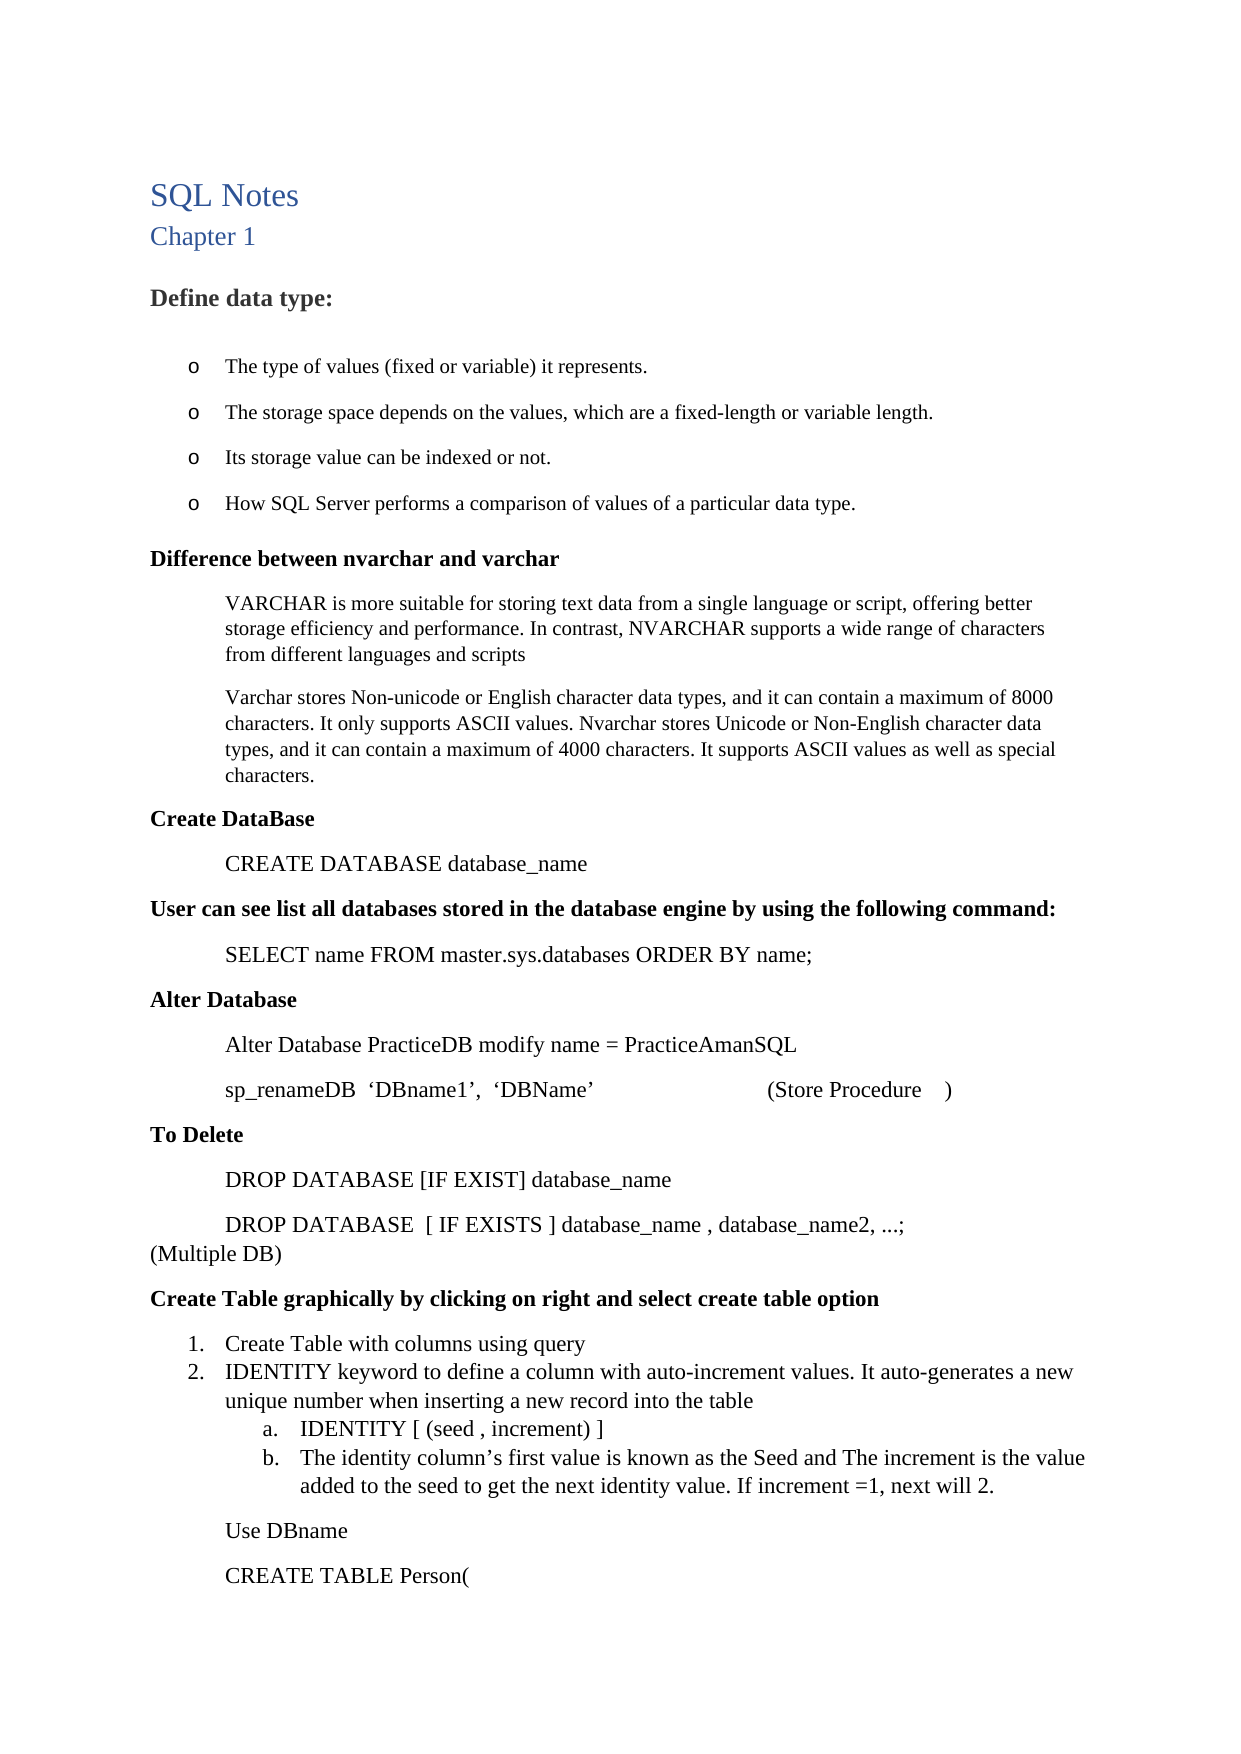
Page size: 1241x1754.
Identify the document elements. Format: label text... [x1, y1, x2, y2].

text Define data type: [150, 283, 1090, 312]
text CREATE DATABASE database_name [150, 850, 1090, 877]
text DROP DATABASE [ IF EXISTS ] database_name , database_name2, ...; (Multiple DB) [150, 1211, 1090, 1266]
list The identity column’s first value is known as the Seed and The increment is the value added to the seed to get the next identity value. If increment =1, next will 2. [262, 1444, 1090, 1498]
text VARCHAR is more suitable for storing text data from a single language or script, offering better storage efficiency and performance. In contrast, NVARCHAR supports a wide range of characters from different languages and scripts [225, 590, 1090, 666]
list The type of values (fixed or variable) it represents. [187, 341, 1090, 380]
text SELECT name FROM master.sys.databases ORDER BY name; [150, 941, 1090, 967]
text Varchar stores Non-unicode or English character data types, and it can contain a maximum of 8000 characters. It only supports ASCII values. Nvarchar stores Unicode or Non-English character data types, and it can contain a maximum of 4000 characters. It supports ASCII values as well as special characters. [225, 685, 1090, 787]
list IDENTITY keyword to define a column with auto-increment values. It auto-generates a new unique number when inserting a new record into the table [187, 1358, 1090, 1413]
list Create Table with columns using query [187, 1330, 1090, 1356]
text Use DBname [150, 1517, 1090, 1543]
text User can see list all databases stored in the database engine by using the following command: [150, 896, 1090, 922]
text CREATE TABLE Person( [150, 1562, 1090, 1589]
text Create Table graphically by clicking on right and select create table option [150, 1285, 1090, 1311]
subtitle Chapter 1 [150, 221, 1090, 252]
text Alter Database [150, 986, 1090, 1012]
text To Delete [150, 1121, 1090, 1147]
text sp_renameDB ‘DBname1’, ‘DBName’ (Store Procedure ) [150, 1076, 1090, 1102]
list How SQL Server performs a comparison of values of a particular data type. [187, 477, 1090, 516]
text Alter Database PracticeDB modify name = PracticeAmanSQL [150, 1031, 1090, 1057]
subtitle SQL Notes [150, 175, 1090, 213]
list Its storage value can be indexed or not. [187, 432, 1090, 471]
text Create DataBase [150, 805, 1090, 832]
text Difference between nvarchar and varchar [150, 545, 1090, 572]
list IDENTITY [ (seed , increment) ] [262, 1415, 1090, 1442]
text DROP DATABASE [IF EXIST] database_name [150, 1166, 1090, 1192]
list The storage space depends on the values, which are a fixed-length or variable length. [187, 386, 1090, 426]
